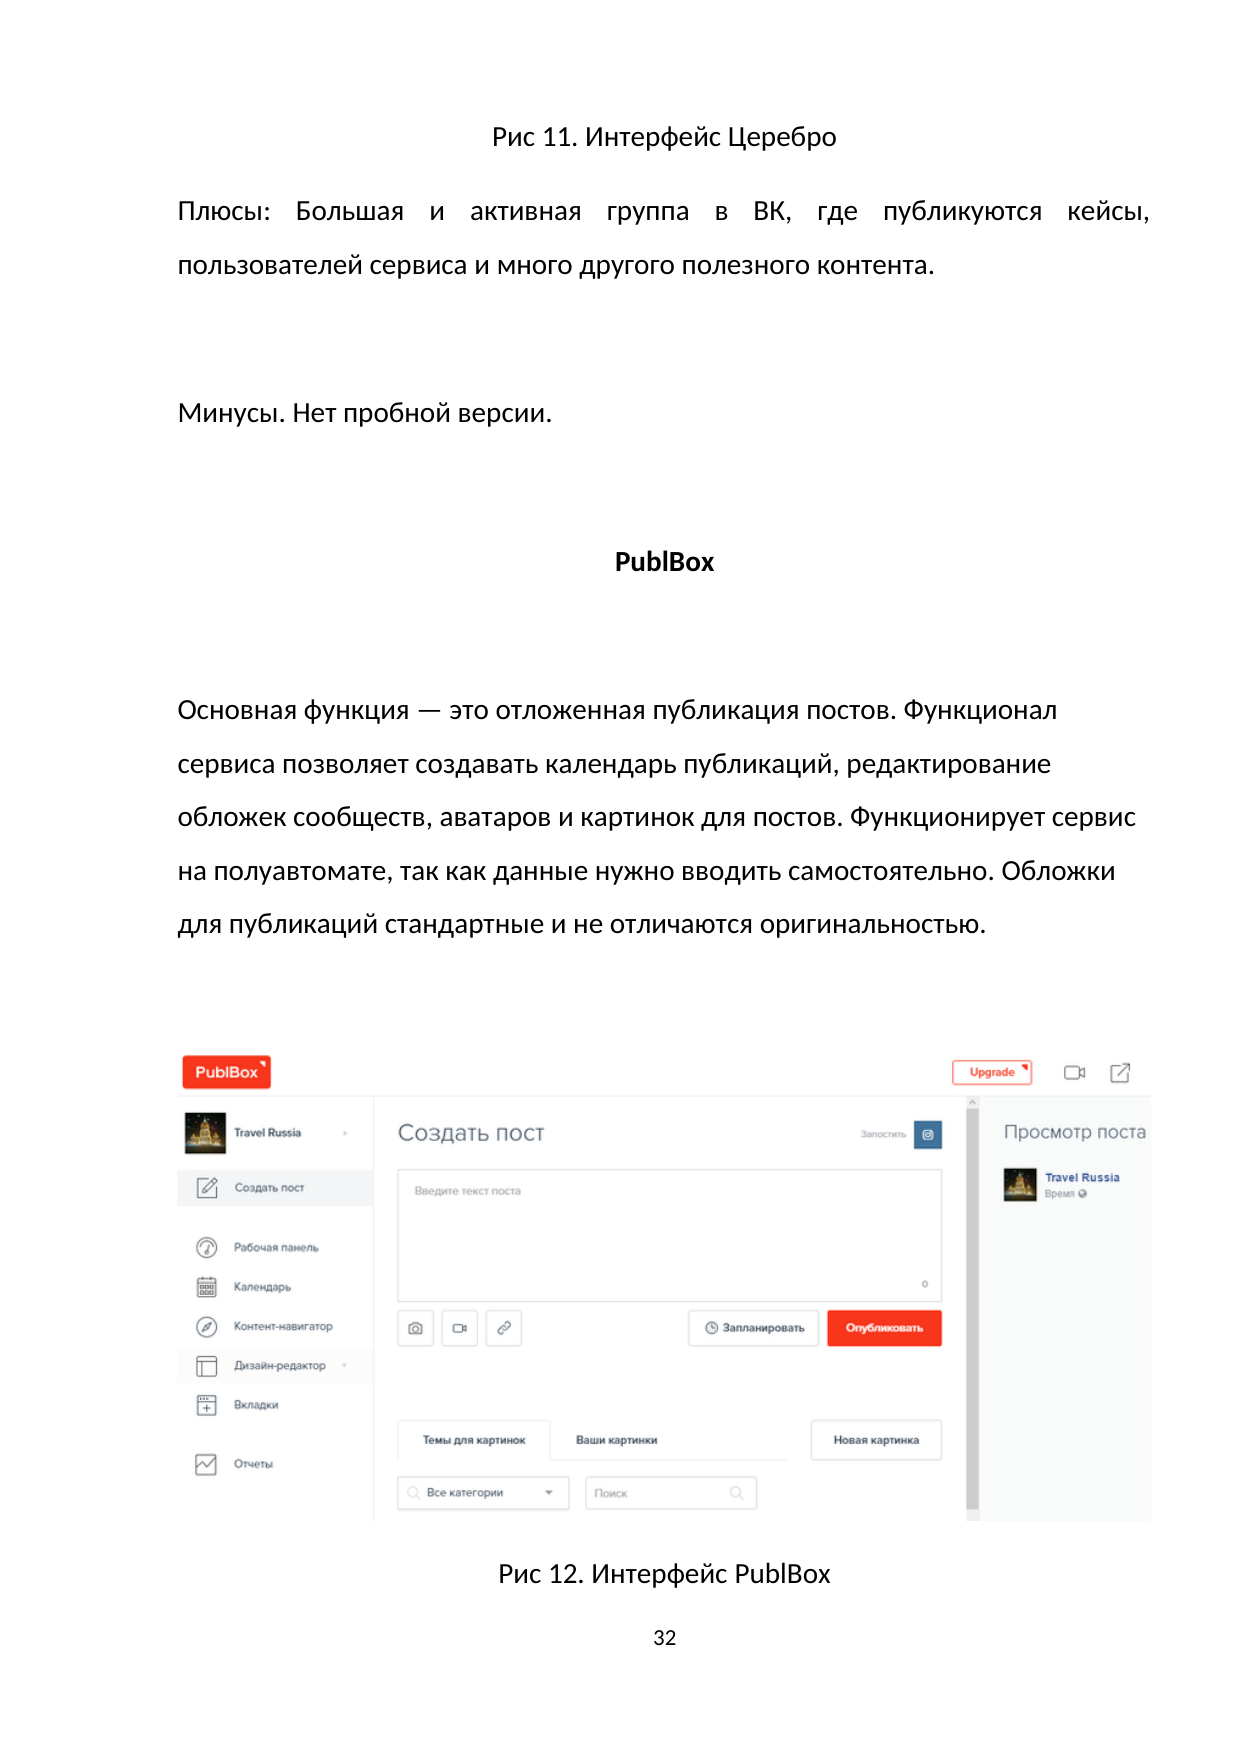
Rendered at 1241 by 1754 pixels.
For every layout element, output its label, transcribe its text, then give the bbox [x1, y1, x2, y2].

text Плюсы: Большая и активная группа в ВК, где публикуются кейсы, пользователей сервиса и много другого полезного контента. [177, 192, 1152, 281]
text Рис 11. Интерфейс Церебро [177, 118, 1152, 154]
text Основная функция — это отложенная публикация постов. Функционал сервиса позволяет создавать календарь публикаций, редактирование обложек сообществ, аватаров и картинок для постов. Функционирует сервис на полуавтомате, так как данные нужно вводить самостоятельно. Обложки для публикаций стандартные и не отличаются оригинальностью. [177, 691, 1152, 941]
text Рис 12. Интерфейс PublBox [177, 1555, 1152, 1591]
text Минусы. Нет пробной версии. [177, 394, 1152, 430]
text PublBox [177, 543, 1152, 578]
picture [177, 1053, 1152, 1521]
